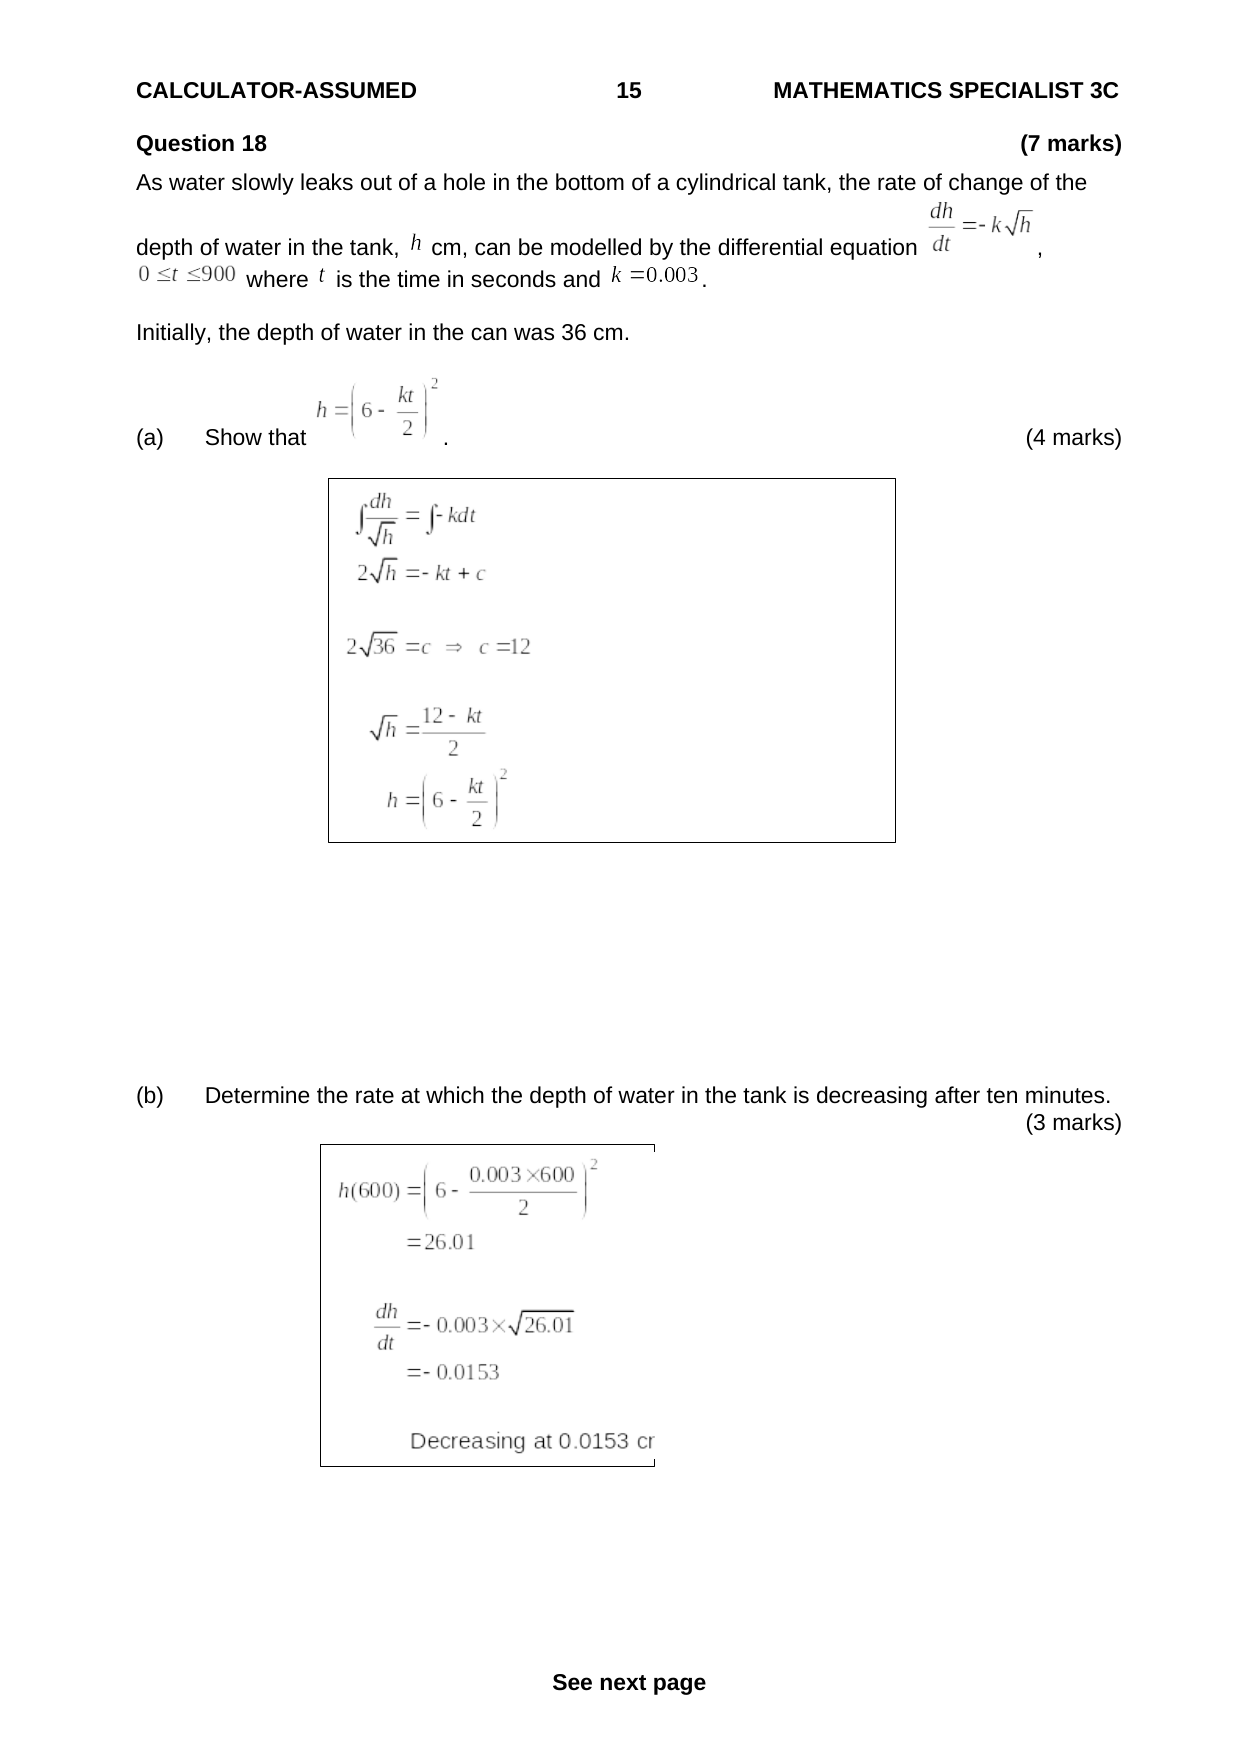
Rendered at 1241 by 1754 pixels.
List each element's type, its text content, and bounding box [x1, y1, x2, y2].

text Initially, the depth of water in the can was 36 cm. [136, 319, 1122, 345]
text As water slowly leaks out of a hole in the bottom of a cylindrical tank, the rate of change of the depth of water in the tank, cm, can be modelled by the differential equation , where is the time in seconds and . [136, 169, 1122, 292]
text Question 18 (7 marks) [136, 130, 1122, 156]
text (b) Determine the rate at which the depth of water in the tank is decreasing after ten minutes. [136, 1082, 1122, 1109]
text (a) Show that . (4 marks) [136, 371, 1122, 450]
text (3 marks) [136, 1109, 1122, 1135]
